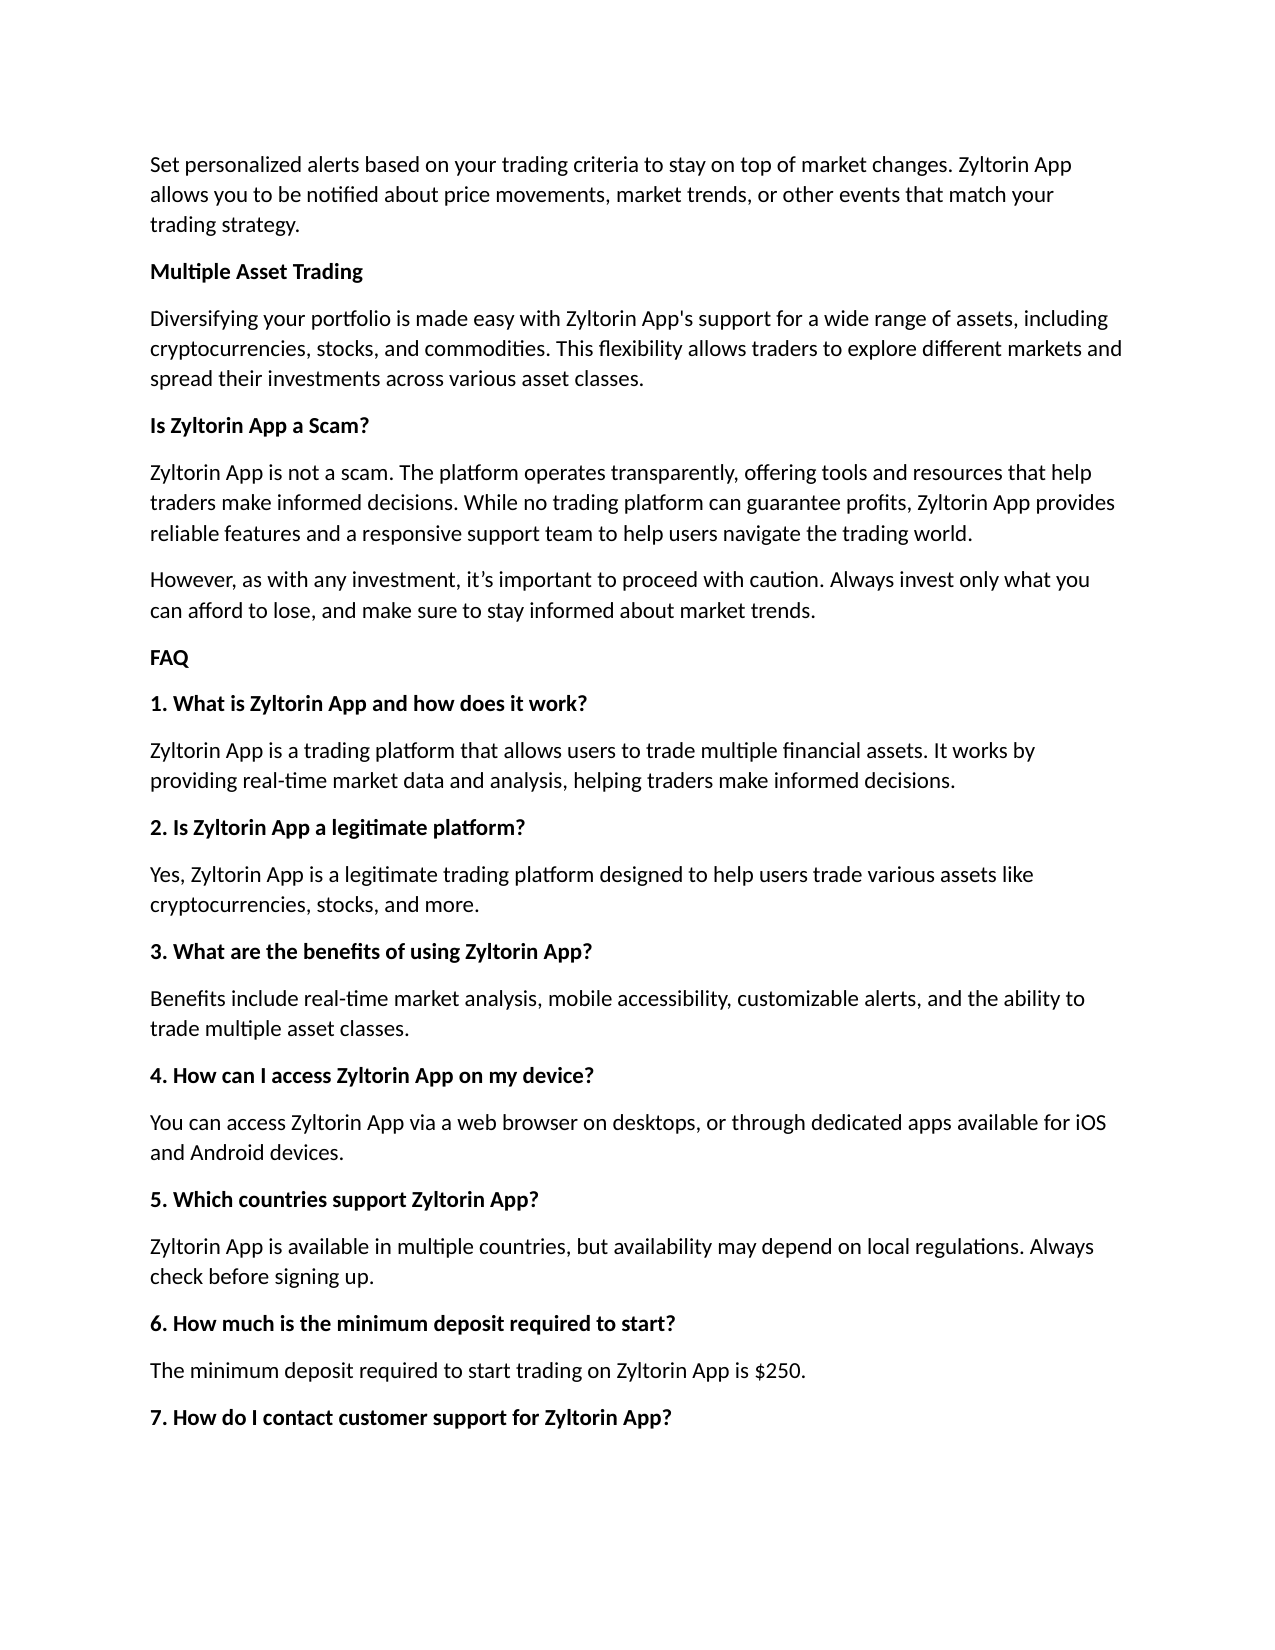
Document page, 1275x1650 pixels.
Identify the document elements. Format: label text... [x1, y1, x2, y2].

text Benefits include real-time market analysis, mobile accessibility, customizable alerts, and the ability to trade multiple asset classes. [150, 984, 1125, 1043]
text The minimum deposit required to start trading on Zyltorin App is $250. [150, 1356, 1125, 1384]
text Diversifying your portfolio is made easy with Zyltorin App's support for a wide range of assets, including cryptocurrencies, stocks, and commodities. This flexibility allows traders to explore different markets and spread their investments across various asset classes. [150, 304, 1125, 393]
text Is Zyltorin App a Scam? [150, 411, 1125, 439]
text Yes, Zyltorin App is a legitimate trading platform designed to help users trade various assets like cryptocurrencies, stocks, and more. [150, 860, 1125, 919]
text 7. How do I contact customer support for Zyltorin App? [150, 1403, 1125, 1431]
text 2. Is Zyltorin App a legitimate platform? [150, 813, 1125, 842]
text Zyltorin App is a trading platform that allows users to trade multiple financial assets. It works by providing real-time market data and analysis, helping traders make informed decisions. [150, 736, 1125, 795]
text 5. Which countries support Zyltorin App? [150, 1185, 1125, 1213]
text However, as with any investment, it’s important to proceed with caution. Always invest only what you can afford to lose, and make sure to stay informed about market trends. [150, 566, 1125, 624]
text FAQ [150, 643, 1125, 671]
text 3. What are the benefits of using Zyltorin App? [150, 937, 1125, 966]
text Zyltorin App is available in multiple countries, but availability may depend on local regulations. Always check before signing up. [150, 1232, 1125, 1291]
text Zyltorin App is not a scam. The platform operates transparently, offering tools and resources that help traders make informed decisions. While no trading platform can guarantee profits, Zyltorin App provides reliable features and a responsive support team to help users navigate the trading world. [150, 458, 1125, 547]
text 1. What is Zyltorin App and how does it work? [150, 689, 1125, 718]
text Multiple Asset Trading [150, 257, 1125, 285]
text Set personalized alerts based on your trading criteria to stay on top of market changes. Zyltorin App allows you to be notified about price movements, market trends, or other events that match your trading strategy. [150, 150, 1125, 238]
text 6. How much is the minimum deposit required to start? [150, 1309, 1125, 1337]
text You can access Zyltorin App via a web browser on desktops, or through dedicated apps available for iOS and Android devices. [150, 1108, 1125, 1167]
text 4. How can I access Zyltorin App on my device? [150, 1061, 1125, 1089]
